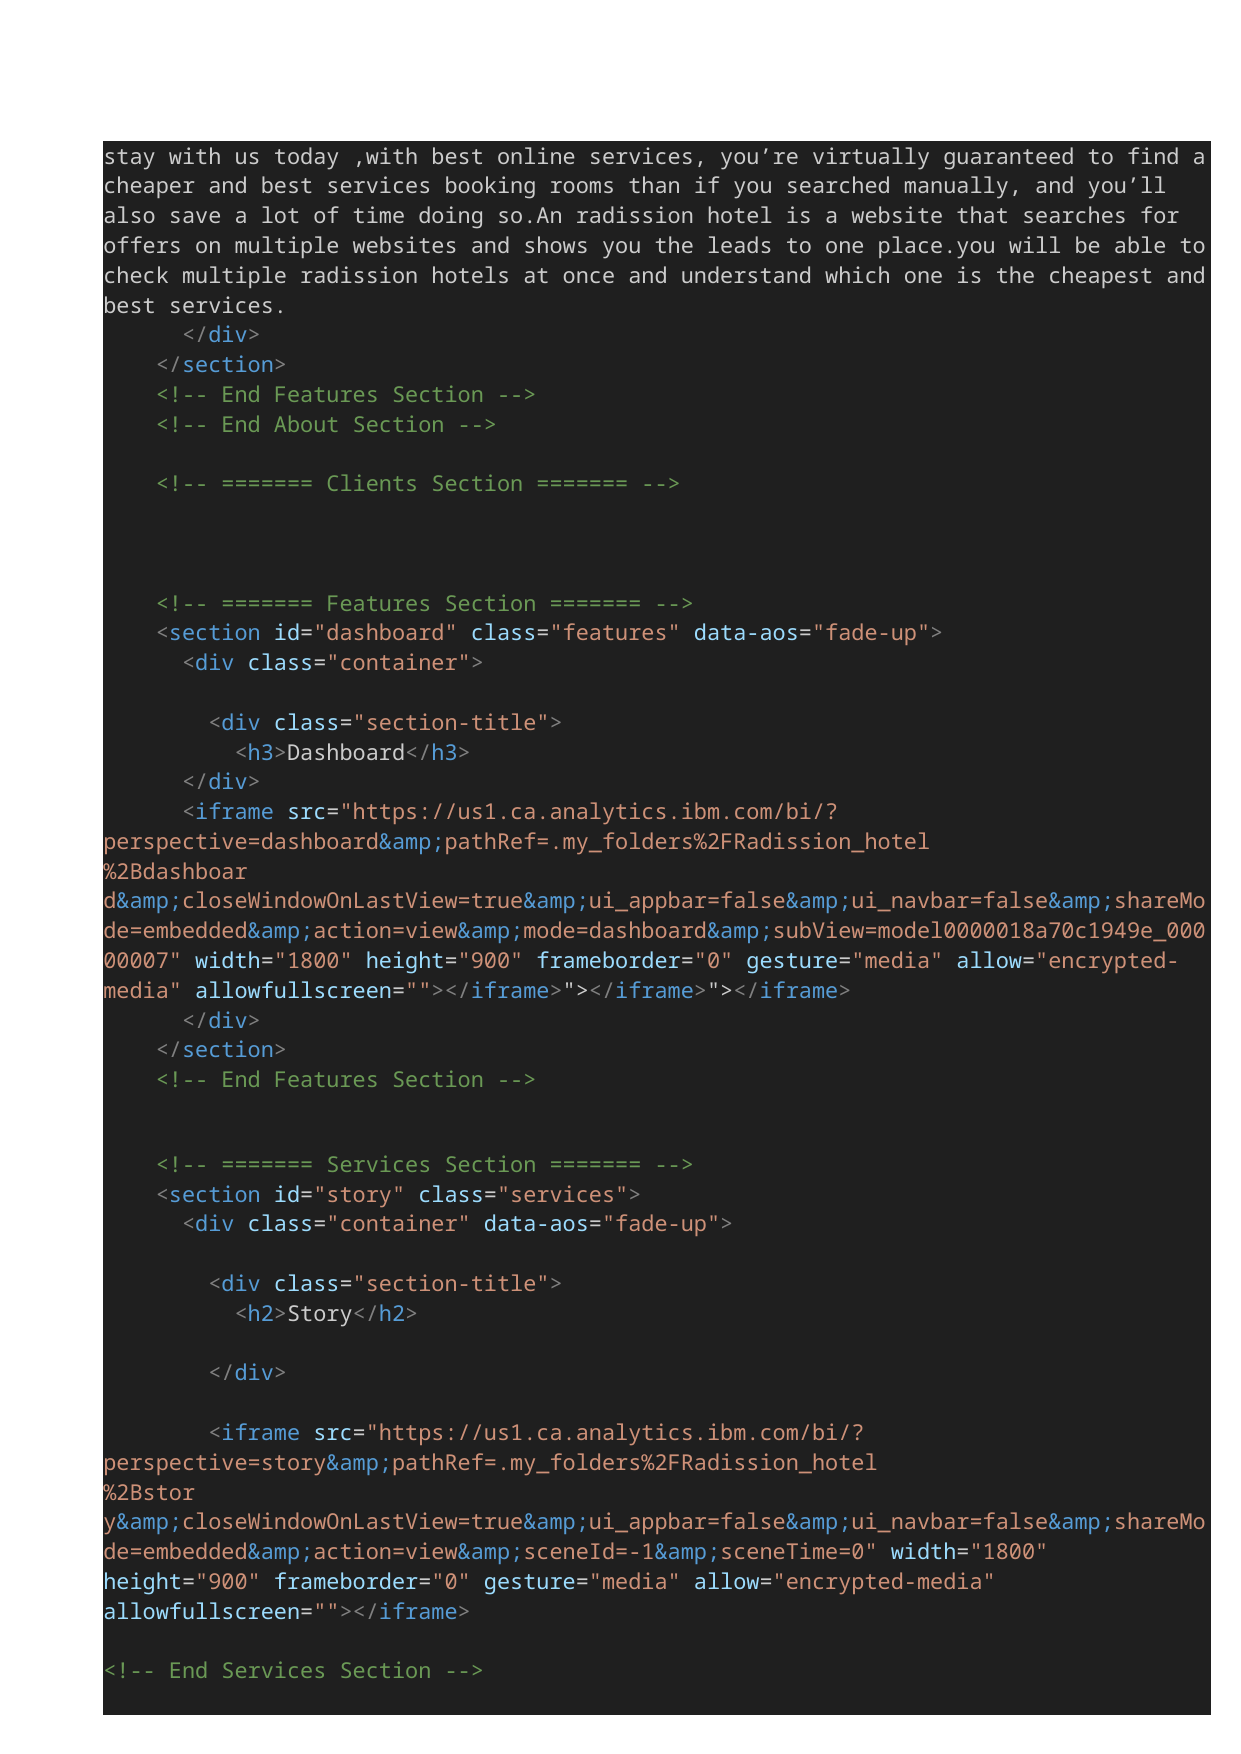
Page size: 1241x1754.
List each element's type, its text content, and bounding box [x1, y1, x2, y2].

text <iframe src="https://us1.ca.analytics.ibm.com/bi/?perspective=story&amp;pathRef=.my_folders%2FRadission_hotel%2Bstory&amp;closeWindowOnLastView=true&amp;ui_appbar=false&amp;ui_navbar=false&amp;shareMode=embedded&amp;action=view&amp;sceneId=-1&amp;sceneTime=0" width="1800" height="900" frameborder="0" gesture="media" allow="encrypted-media" allowfullscreen=""></iframe> [103, 1417, 1211, 1626]
text </section> [103, 349, 1211, 379]
text <div class="section-title"> [103, 707, 1211, 737]
text <!-- ======= Features Section ======= --> [103, 588, 1211, 617]
text </div> [103, 1357, 1211, 1387]
text <h3>Dashboard</h3> [103, 737, 1211, 766]
text </div> [103, 319, 1211, 349]
text <div class="section-title"> [103, 1268, 1211, 1298]
text <!-- ======= Services Section ======= --> [103, 1149, 1211, 1179]
text <section id="dashboard" class="features" data-aos="fade-up"> [103, 617, 1211, 647]
text </div> [103, 1005, 1211, 1034]
text </div> [103, 766, 1211, 796]
text <iframe src="https://us1.ca.analytics.ibm.com/bi/?perspective=dashboard&amp;pathRef=.my_folders%2FRadission_hotel%2Bdashboard&amp;closeWindowOnLastView=true&amp;ui_appbar=false&amp;ui_navbar=false&amp;shareMode=embedded&amp;action=view&amp;mode=dashboard&amp;subView=model0000018a70c1949e_00000007" width="1800" height="900" frameborder="0" gesture="media" allow="encrypted-media" allowfullscreen=""></iframe>"></iframe>"></iframe> [103, 796, 1211, 1005]
text <h2>Story</h2> [103, 1298, 1211, 1328]
text <!-- End About Section --> [103, 409, 1211, 439]
text <div class="container" data-aos="fade-up"> [103, 1208, 1211, 1238]
text <!-- End Features Section --> [103, 379, 1211, 409]
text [103, 141, 1211, 319]
text <div class="container"> [103, 647, 1211, 677]
text <!-- End Services Section --> [103, 1655, 1211, 1685]
text <!-- ======= Clients Section ======= --> [103, 468, 1211, 498]
text <section id="story" class="services"> [103, 1179, 1211, 1208]
text <!-- End Features Section --> [103, 1064, 1211, 1094]
text </section> [103, 1034, 1211, 1064]
